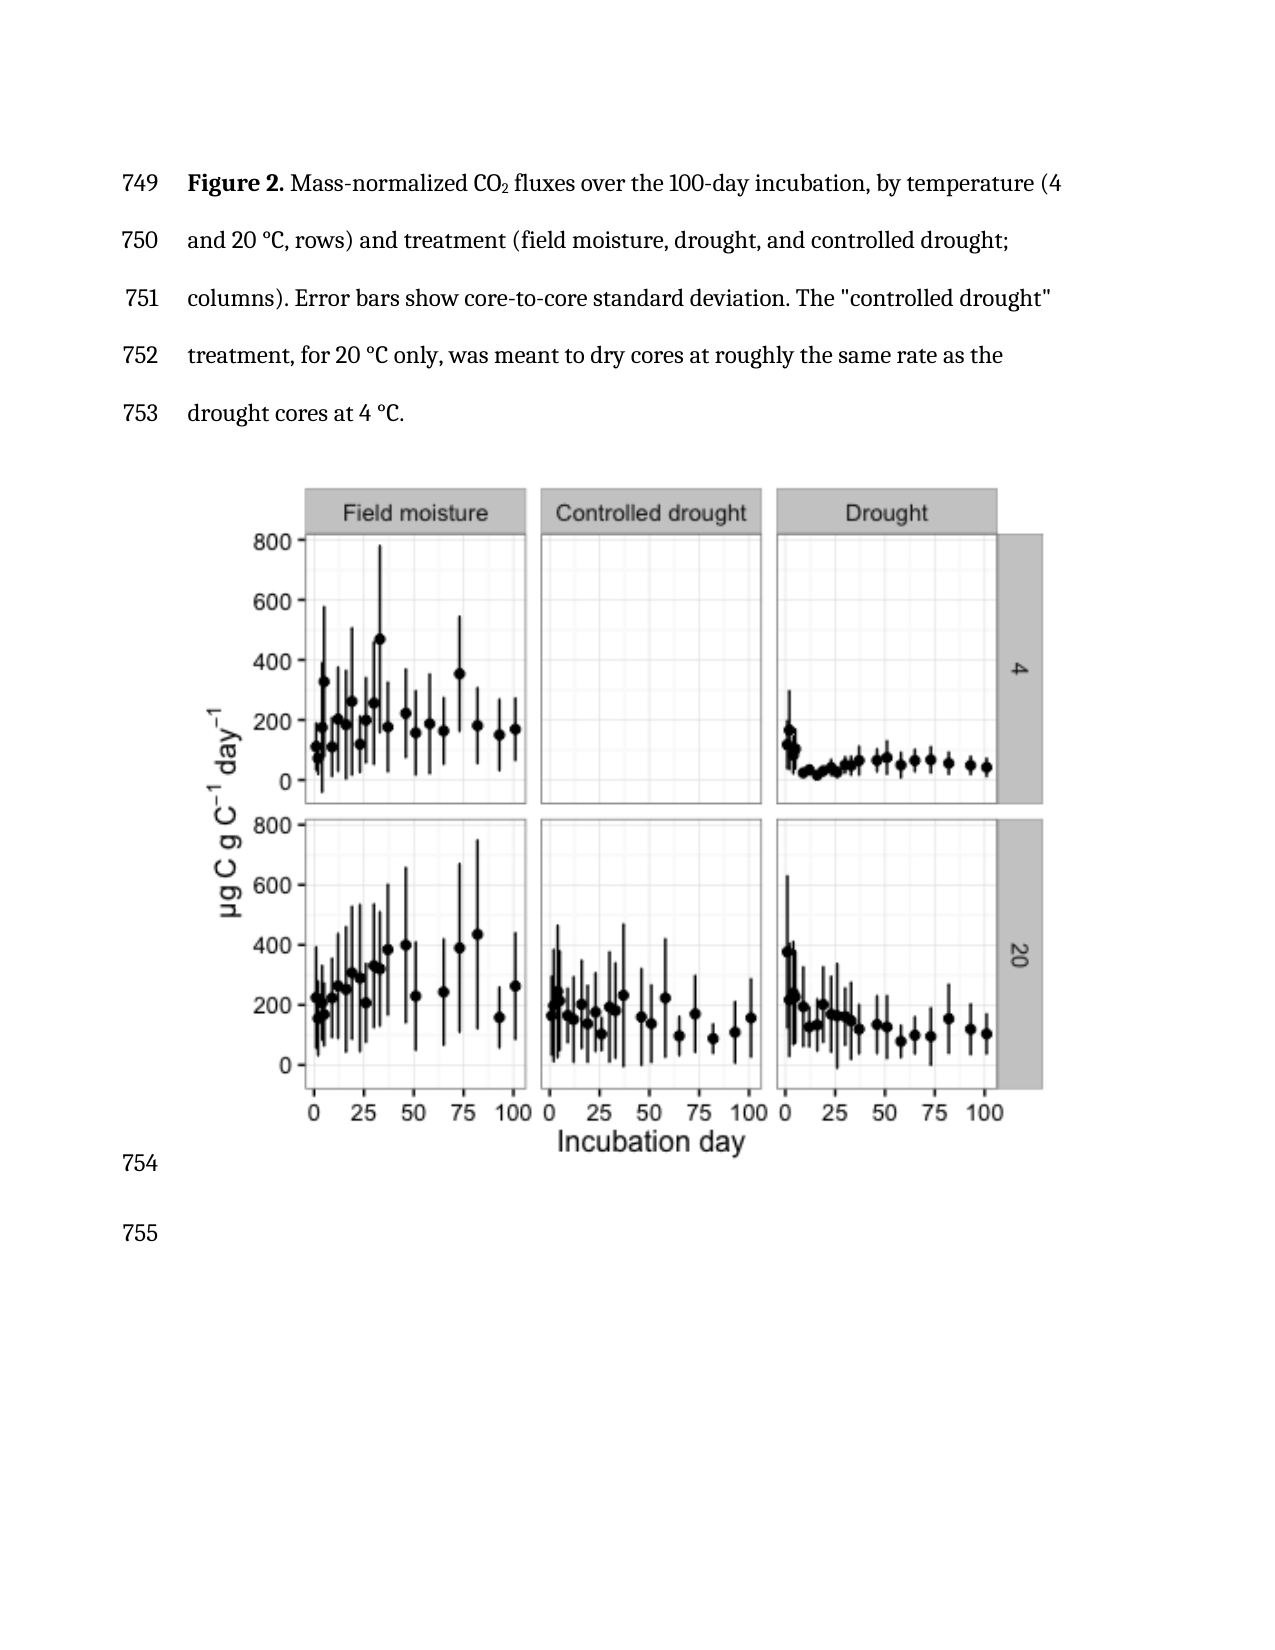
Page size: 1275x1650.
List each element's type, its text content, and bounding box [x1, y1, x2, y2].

picture [187, 475, 1058, 1172]
text Figure 2. Mass-normalized CO2 fluxes over the 100-day incubation, by temperature (4 and 20 °C, rows) and treatment (field moisture, drought, and controlled drought; columns). Error bars show core-to-core standard deviation. The "controlled drought" treatment, for 20 °C only, was meant to dry cores at roughly the same rate as the drought cores at 4 °C. [187, 169, 1087, 427]
